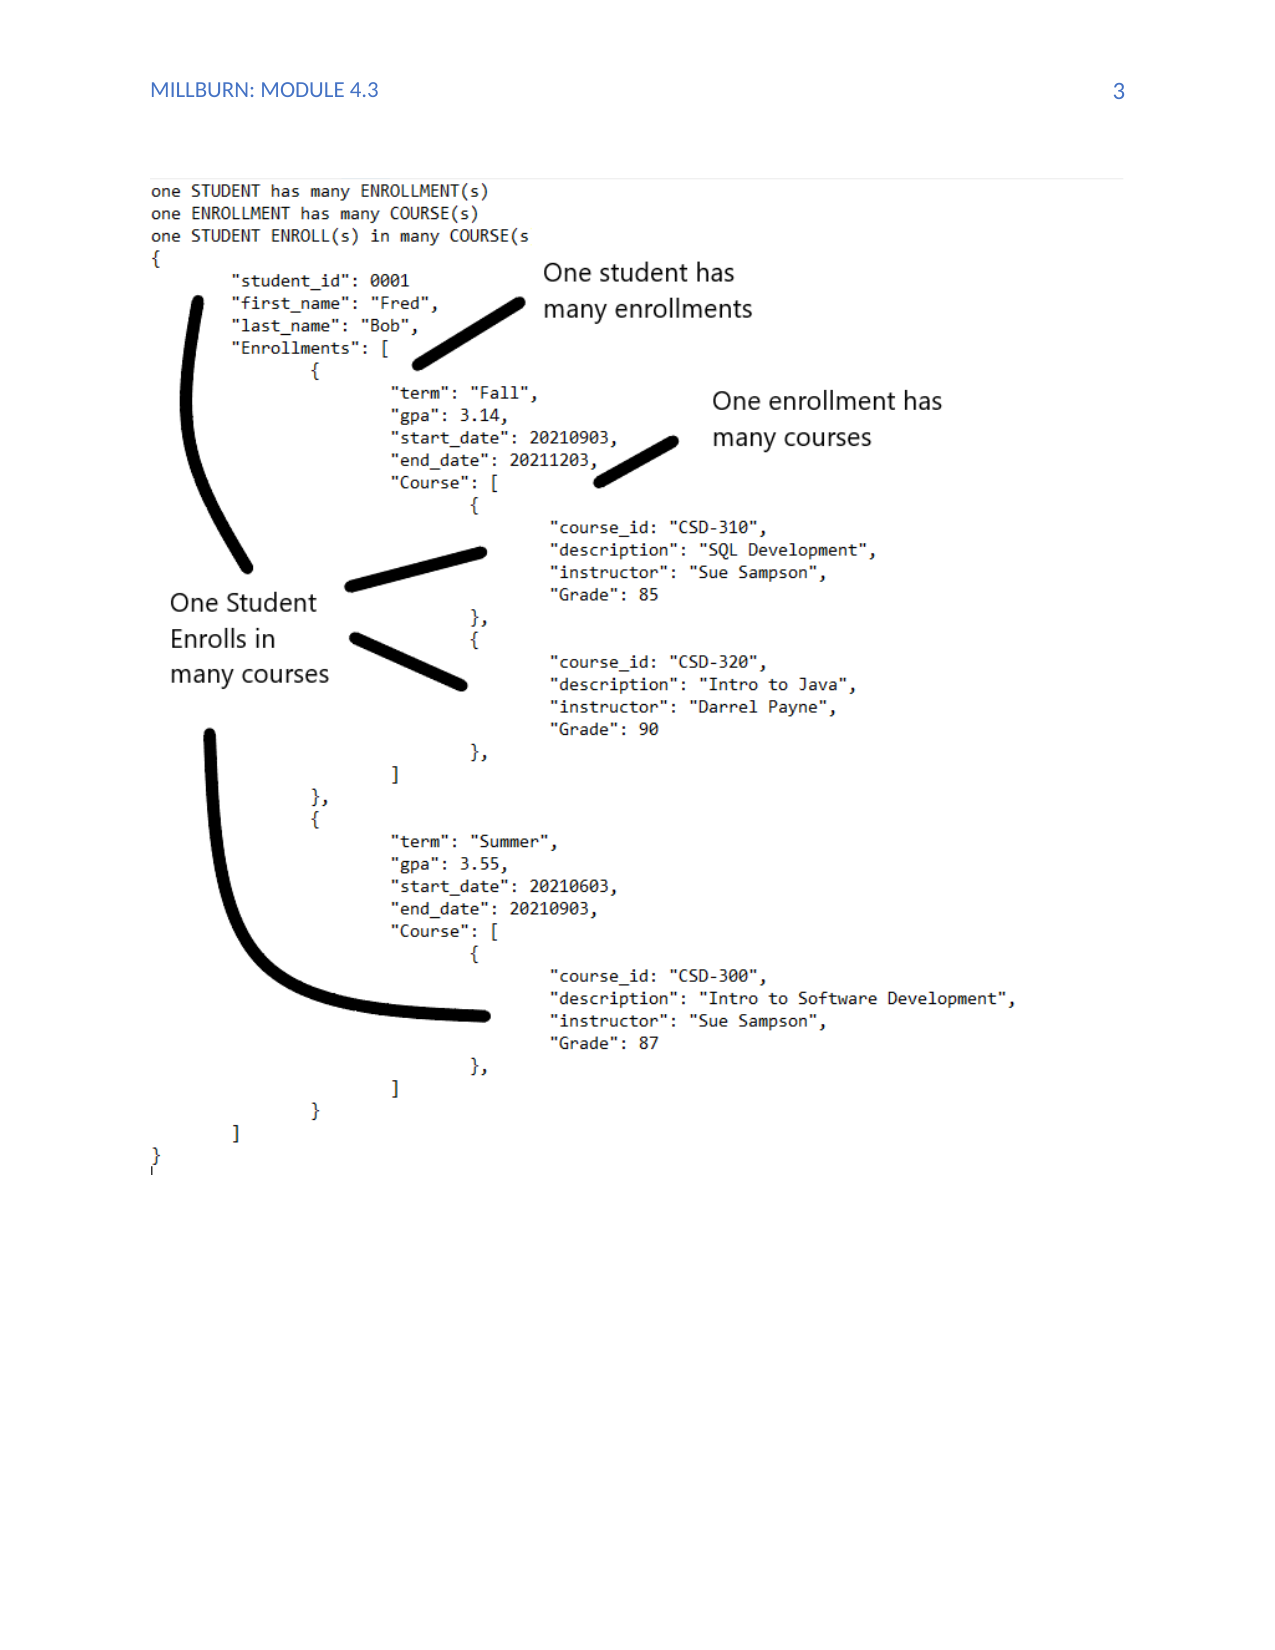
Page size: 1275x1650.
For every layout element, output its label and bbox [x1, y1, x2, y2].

picture [150, 178, 1124, 1175]
